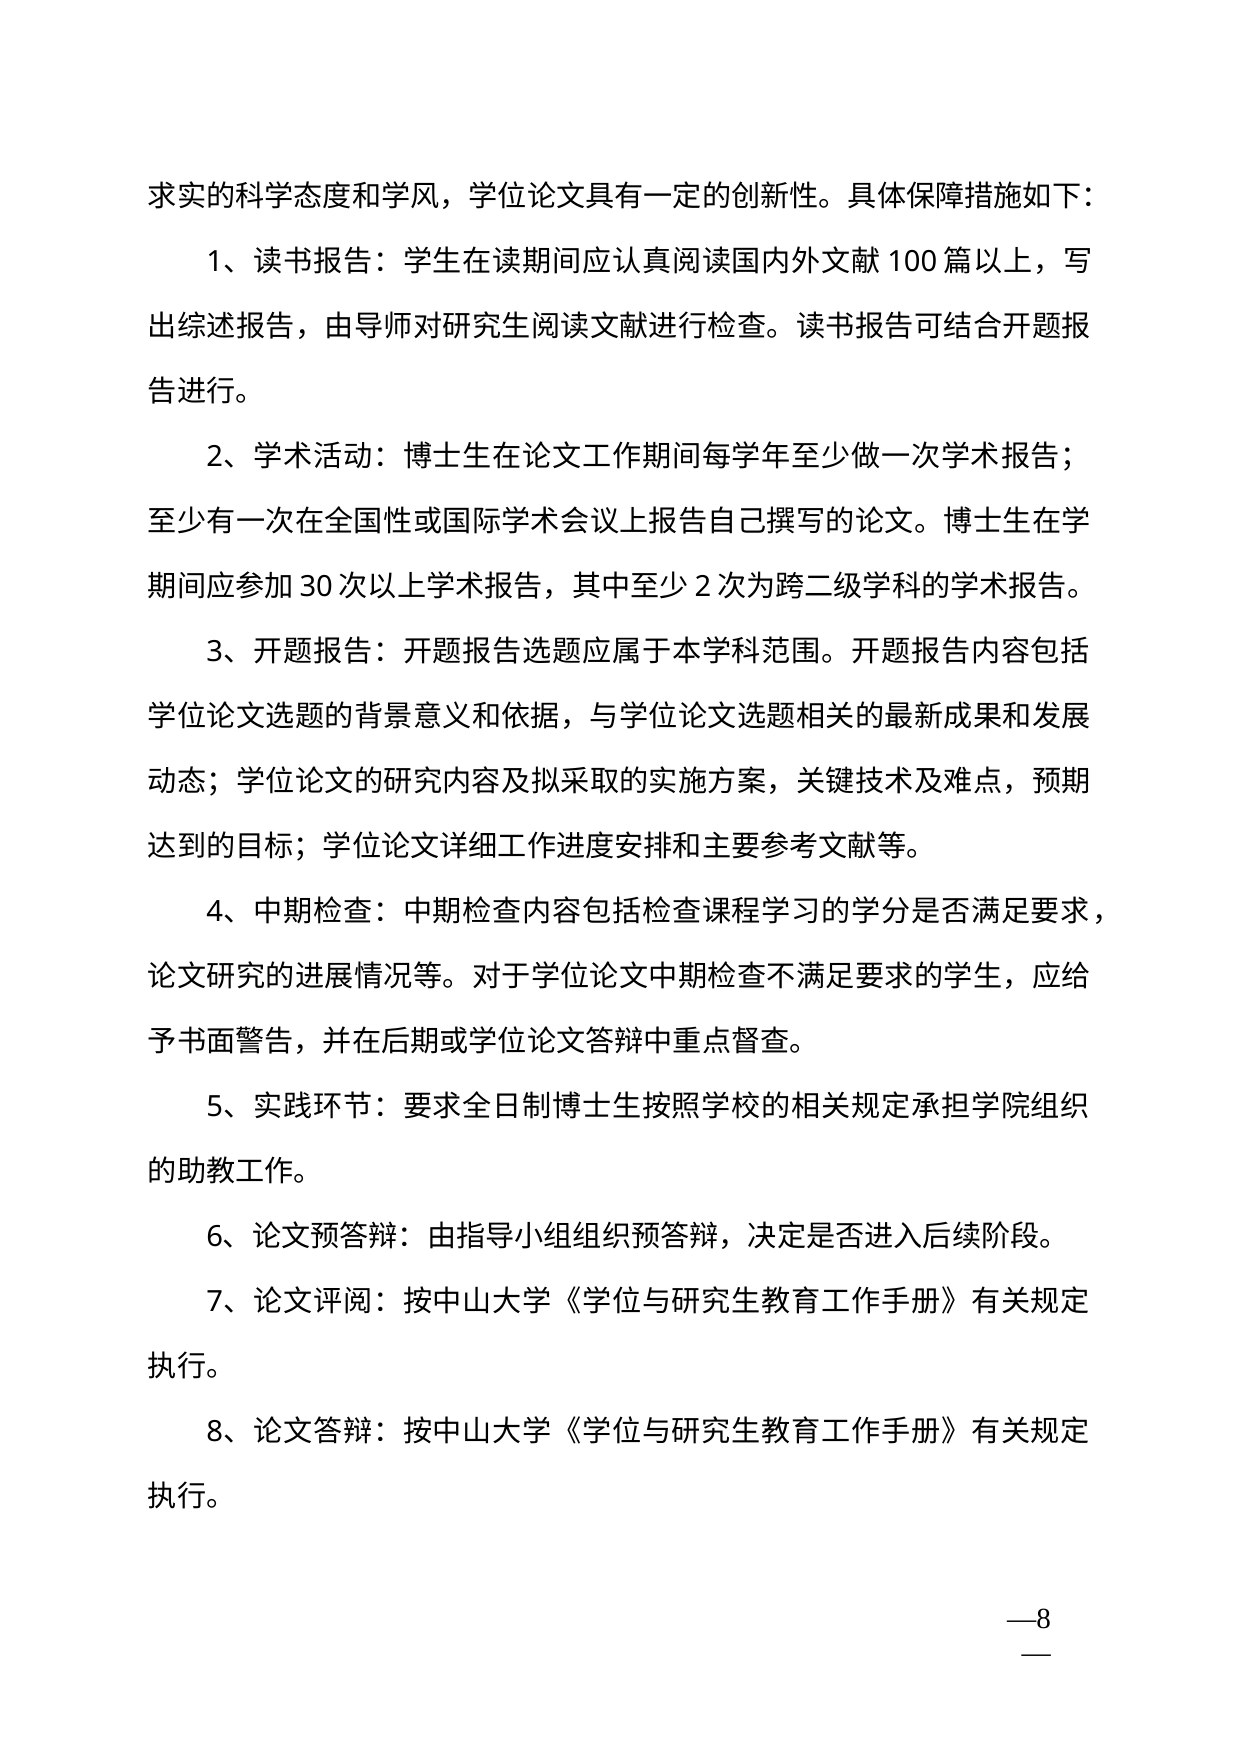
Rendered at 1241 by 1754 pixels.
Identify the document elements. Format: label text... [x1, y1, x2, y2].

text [148, 162, 1092, 227]
text 1、读书报告：学生在读期间应认真阅读国内外文献100篇以上，写出综述报告，由导师对研究生阅读文献进行检查。读书报告可结合开题报告进行。 [148, 227, 1092, 422]
text 2、学术活动：博士生在论文工作期间每学年至少做一次学术报告；至少有一次在全国性或国际学术会议上报告自己撰写的论文。博士生在学期间应参加30次以上学术报告，其中至少2次为跨二级学科的学术报告。 [148, 422, 1092, 617]
text 4、中期检查：中期检查内容包括检查课程学习的学分是否满足要求，论文研究的进展情况等。对于学位论文中期检查不满足要求的学生，应给予书面警告，并在后期或学位论文答辩中重点督查。 [148, 877, 1092, 1072]
text 5、实践环节：要求全日制博士生按照学校的相关规定承担学院组织的助教工作。 [148, 1072, 1092, 1202]
text 7、论文评阅：按中山大学《学位与研究生教育工作手册》有关规定执行。 [148, 1267, 1092, 1397]
text 6、论文预答辩：由指导小组组织预答辩，决定是否进入后续阶段。 [148, 1202, 1092, 1267]
text 3、开题报告：开题报告选题应属于本学科范围。开题报告内容包括学位论文选题的背景意义和依据，与学位论文选题相关的最新成果和发展动态；学位论文的研究内容及拟采取的实施方案，关键技术及难点，预期达到的目标；学位论文详细工作进度安排和主要参考文献等。 [148, 617, 1092, 877]
text 8、论文答辩：按中山大学《学位与研究生教育工作手册》有关规定执行。 [148, 1397, 1092, 1527]
